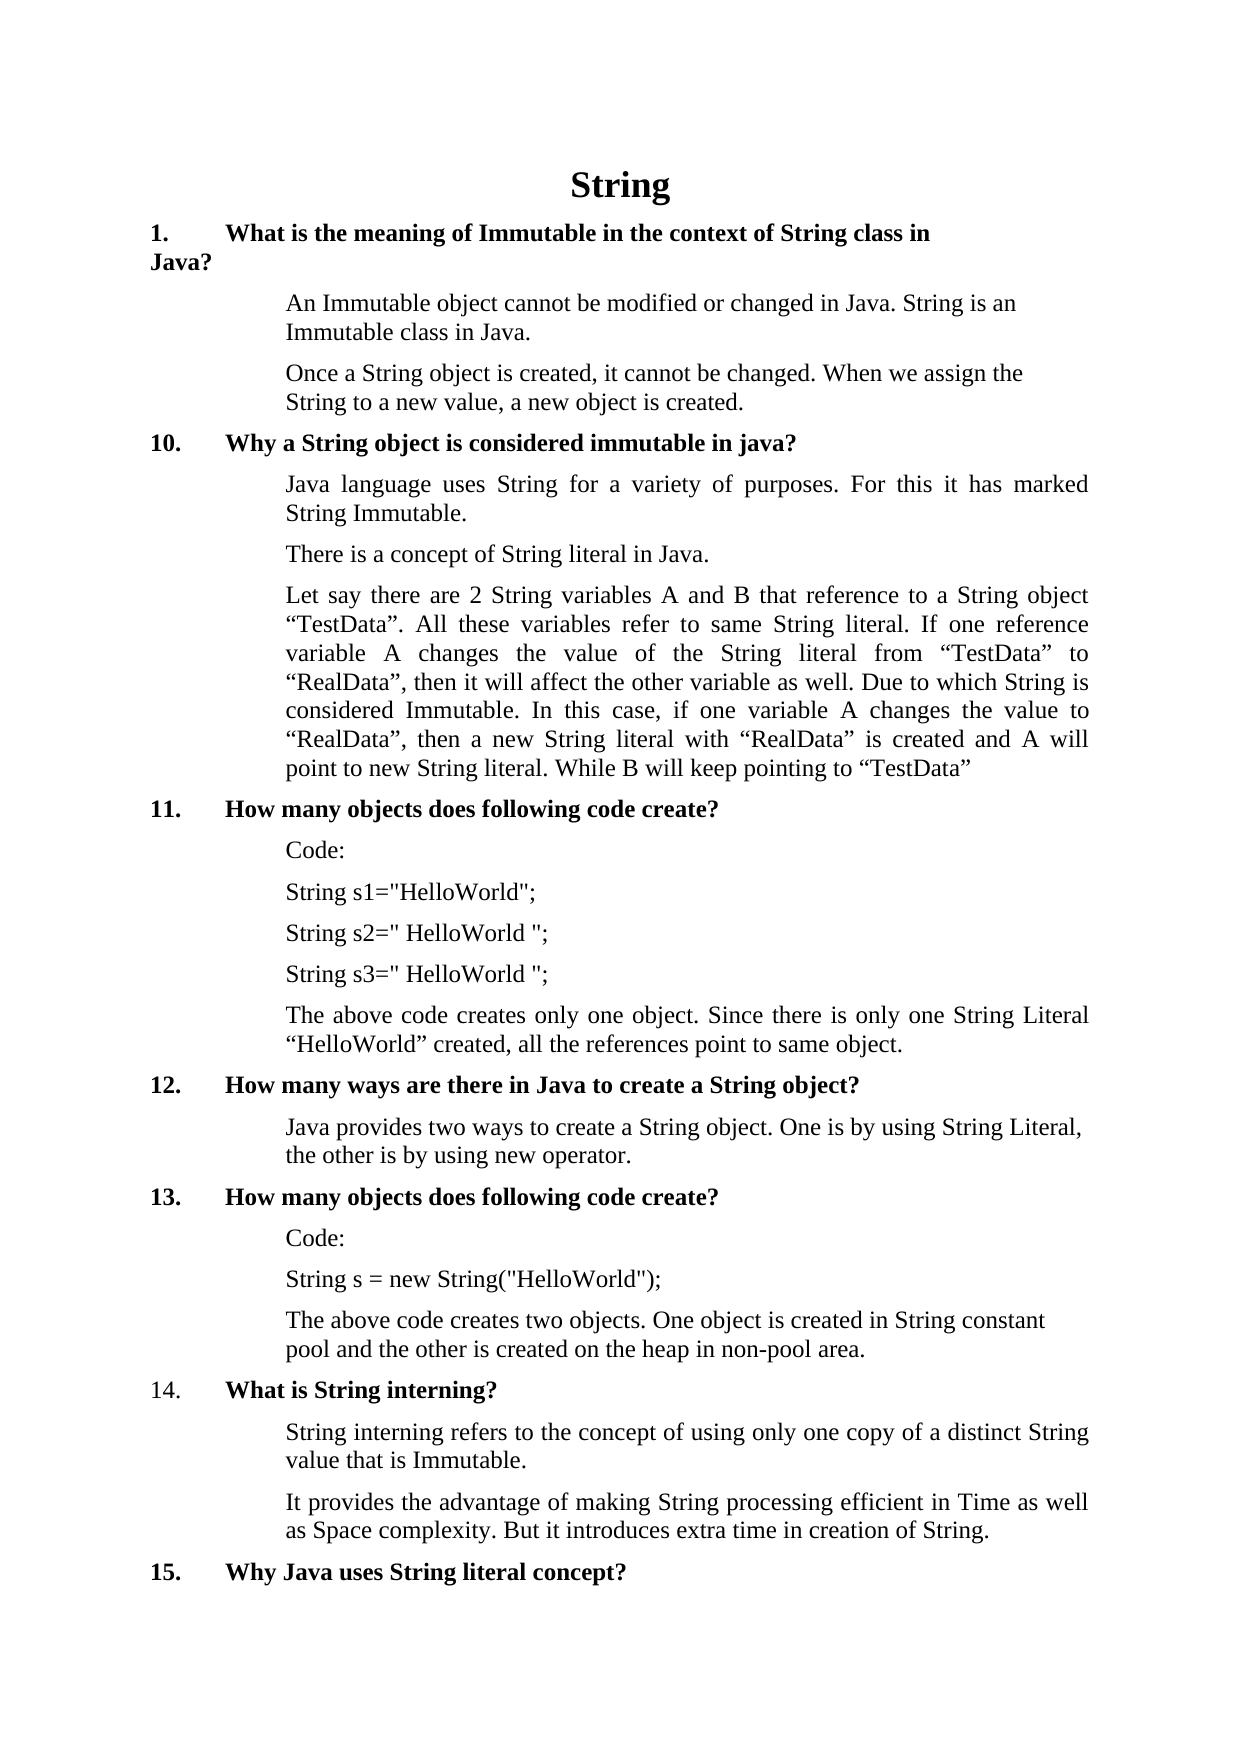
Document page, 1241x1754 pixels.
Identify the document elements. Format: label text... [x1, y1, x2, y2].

list What is the meaning of Immutable in the context of String class in Java? [150, 218, 942, 276]
text The above code creates only one object. Since there is only one String Literal “HelloWorld” created, all the references point to same object. [285, 1001, 1090, 1058]
list How many ways are there in Java to create a String object? [150, 1071, 942, 1099]
text Code: [285, 1223, 1090, 1252]
list Why a String object is considered immutable in java? [150, 428, 942, 457]
text It provides the advantage of making String processing efficient in Time as well as Space complexity. But it introduces extra time in creation of String. [285, 1487, 1090, 1544]
text String interning refers to the concept of using only one copy of a distinct String value that is Immutable. [285, 1417, 1090, 1474]
text String s2=" HelloWorld "; [285, 918, 1090, 947]
text The above code creates two objects. One object is created in String constant pool and the other is created on the heap in non-pool area. [285, 1306, 1090, 1363]
list Why Java uses String literal concept? [150, 1557, 942, 1586]
list How many objects does following code create? [150, 1182, 942, 1211]
text String s = new String("HelloWorld"); [285, 1264, 1090, 1293]
text Once a String object is created, it cannot be changed. When we assign the String to a new value, a new object is created. [285, 358, 1090, 416]
list How many objects does following code create? [150, 794, 942, 823]
text String s3=" HelloWorld "; [285, 959, 1090, 988]
text Java language uses String for a variety of purposes. For this it has marked String Immutable. [285, 469, 1090, 527]
text An Immutable object cannot be modified or changed in Java. String is an Immutable class in Java. [285, 288, 1090, 346]
text String s1="HelloWorld"; [285, 877, 1090, 906]
text String [150, 162, 1090, 206]
text There is a concept of String literal in Java. [285, 539, 1090, 568]
list What is String interning? [150, 1376, 942, 1404]
text Code: [285, 836, 1090, 864]
text Let say there are 2 String variables A and B that reference to a String object “TestData”. All these variables refer to same String literal. If one reference variable A changes the value of the String literal from “TestData” to “RealData”, then it will affect the other variable as well. Due to which String is considered Immutable. In this case, if one variable A changes the value to “RealData”, then a new String literal with “RealData” is created and A will point to new String literal. While B will keep pointing to “TestData” [285, 581, 1090, 782]
text Java provides two ways to create a String object. One is by using String Literal, the other is by using new operator. [285, 1112, 1090, 1169]
